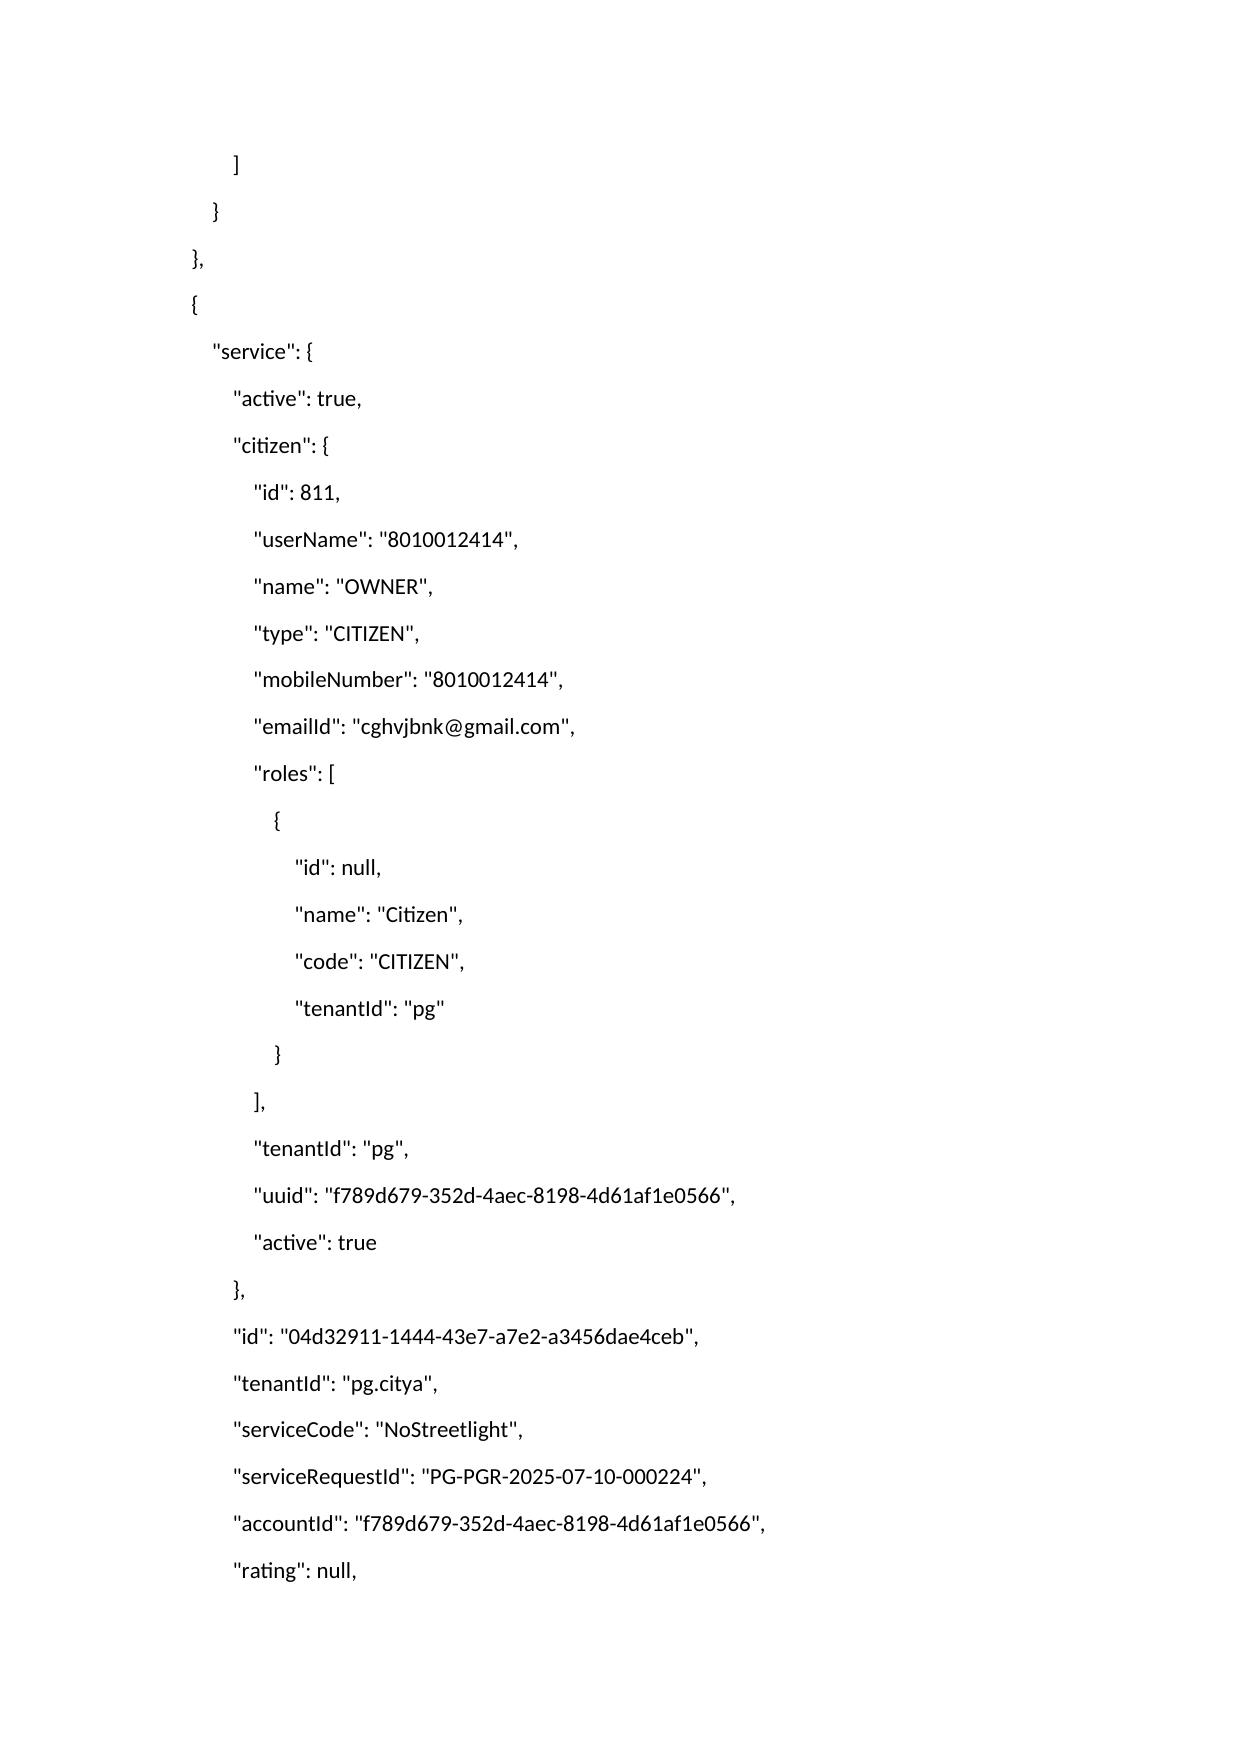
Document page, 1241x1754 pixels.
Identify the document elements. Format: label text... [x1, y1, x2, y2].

text "accountId": "f789d679-352d-4aec-8198-4d61af1e0566", [150, 1509, 1090, 1537]
text "type": "CITIZEN", [150, 619, 1090, 647]
text { [150, 806, 1090, 834]
text "tenantId": "pg", [150, 1134, 1090, 1162]
text { [150, 291, 1090, 319]
text "tenantId": "pg" [150, 994, 1090, 1022]
text "id": null, [150, 853, 1090, 881]
text "rating": null, [150, 1556, 1090, 1584]
text "serviceCode": "NoStreetlight", [150, 1416, 1090, 1444]
text ], [150, 1087, 1090, 1116]
text } [150, 1041, 1090, 1069]
text "id": "04d32911-1444-43e7-a7e2-a3456dae4ceb", [150, 1322, 1090, 1350]
text }, [150, 244, 1090, 272]
text "name": "OWNER", [150, 572, 1090, 600]
text "uuid": "f789d679-352d-4aec-8198-4d61af1e0566", [150, 1181, 1090, 1209]
text "active": true, [150, 384, 1090, 412]
text "code": "CITIZEN", [150, 947, 1090, 975]
text "emailId": "cghvjbnk@gmail.com", [150, 712, 1090, 741]
text }, [150, 1275, 1090, 1303]
text } [150, 197, 1090, 225]
text "roles": [ [150, 759, 1090, 787]
text "active": true [150, 1228, 1090, 1256]
text "id": 811, [150, 478, 1090, 506]
text ] [150, 150, 1090, 178]
text "userName": "8010012414", [150, 525, 1090, 553]
text "service": { [150, 337, 1090, 366]
text "tenantId": "pg.citya", [150, 1369, 1090, 1397]
text "mobileNumber": "8010012414", [150, 666, 1090, 694]
text "serviceRequestId": "PG-PGR-2025-07-10-000224", [150, 1462, 1090, 1491]
text "citizen": { [150, 431, 1090, 459]
text "name": "Citizen", [150, 900, 1090, 928]
